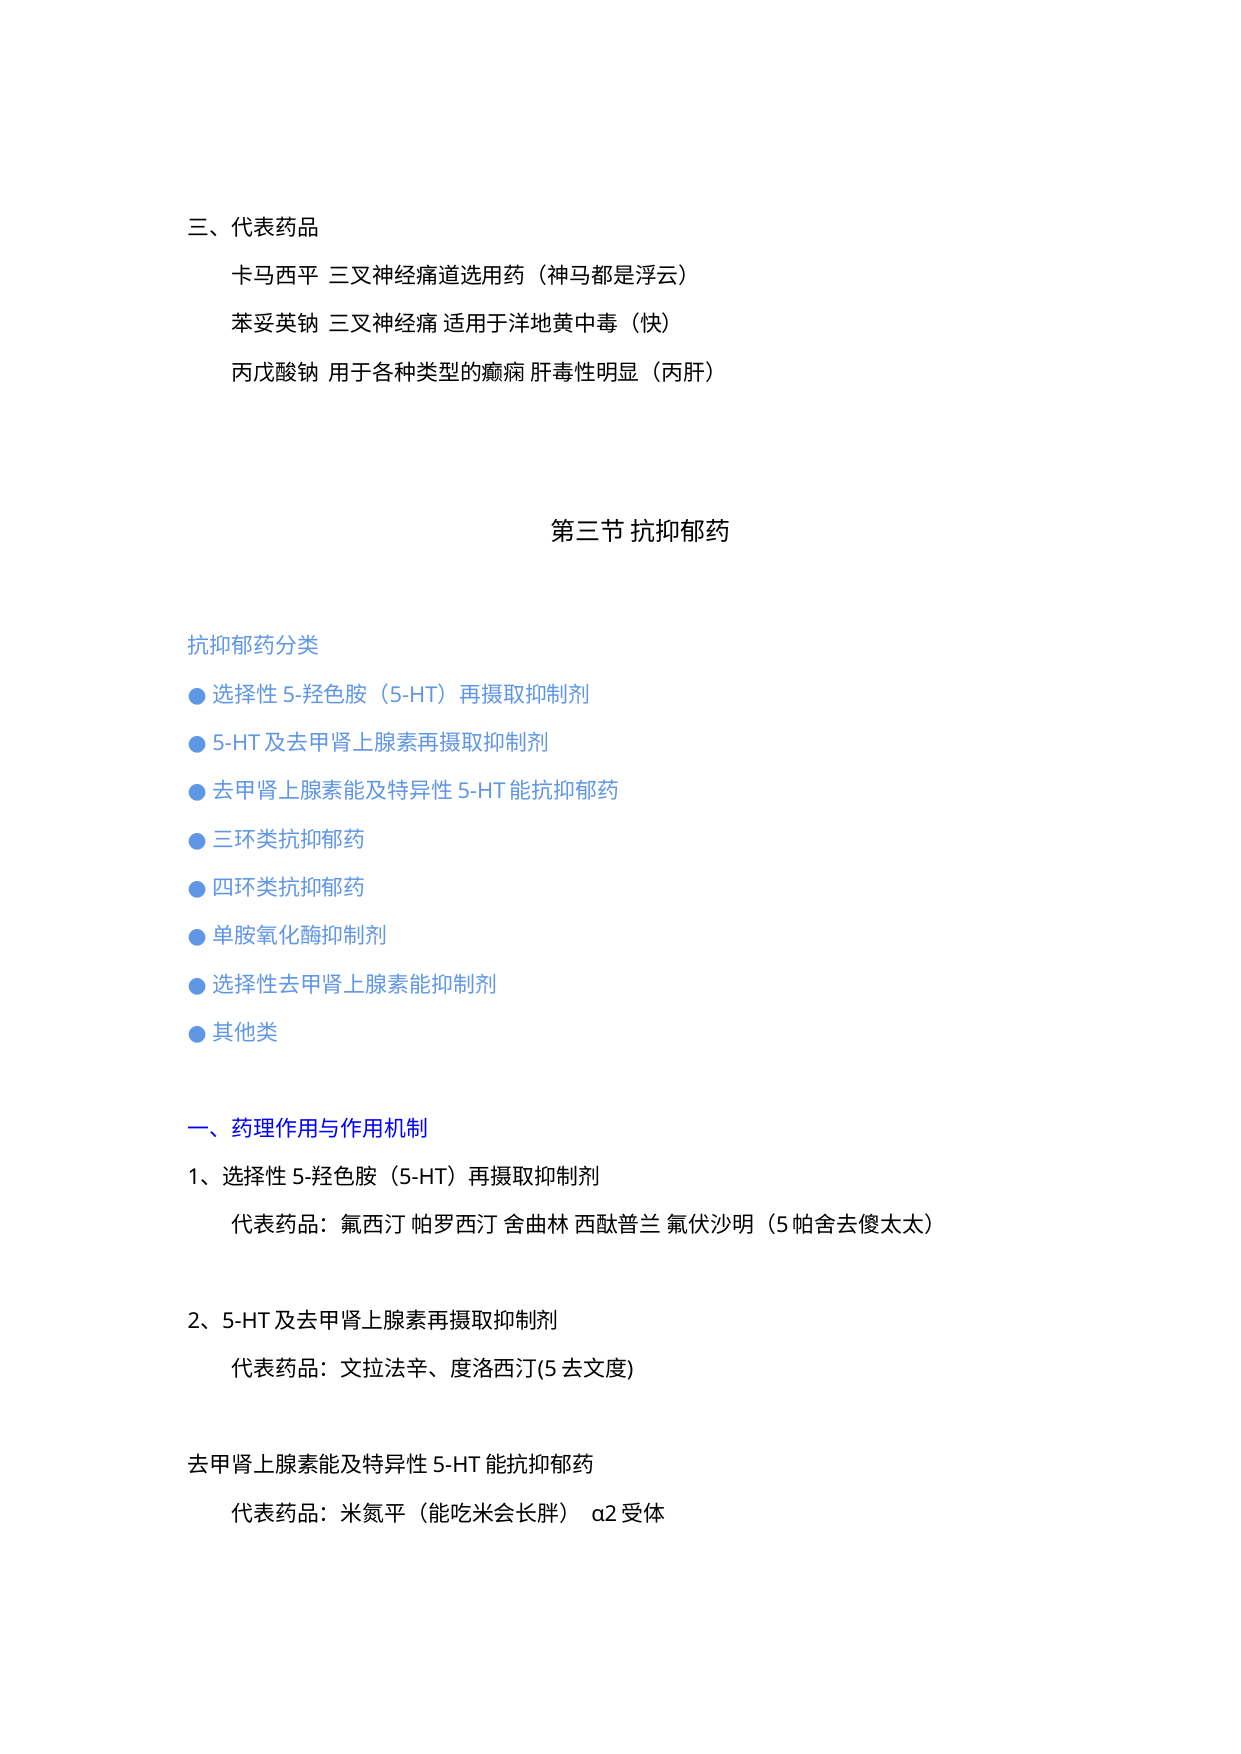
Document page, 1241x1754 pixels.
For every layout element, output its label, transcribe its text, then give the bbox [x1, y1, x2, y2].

text ● 5-HT及去甲肾上腺素再摄取抑制剂 [187, 725, 1053, 757]
text 卡马西平 三叉神经痛道选用药（神马都是浮云） [187, 258, 1053, 290]
text ● 三环类抗抑郁药 [187, 821, 1053, 854]
text ● 去甲肾上腺素能及特异性5-HT能抗抑郁药 [187, 773, 1053, 806]
text 苯妥英钠 三叉神经痛 适用于洋地黄中毒（快） [187, 306, 1053, 338]
text 代表药品：文拉法辛、度洛西汀(5去文度) [187, 1351, 1053, 1384]
text 代表药品：米氮平（能吃米会长胖） α2受体 [187, 1495, 1053, 1528]
text ● 其他类 [187, 1015, 1053, 1047]
text 代表药品：氟西汀 帕罗西汀 舍曲林 西酞普兰 氟伏沙明（5帕舍去傻太太） [187, 1207, 1053, 1239]
list 去甲肾上腺素能及特异性5-HT能抗抑郁药 [187, 1447, 1053, 1479]
list 三、代表药品 [187, 209, 1053, 242]
text ● 选择性去甲肾上腺素能抑制剂 [187, 966, 1053, 999]
text ● 单胺氧化酶抑制剂 [187, 918, 1053, 951]
text ● 选择性5-羟色胺（5-HT）再摄取抑制剂 [187, 676, 1053, 709]
text 第三节 抗抑郁药 [362, 497, 1053, 562]
text 丙戊酸钠 用于各种类型的癫痫 肝毒性明显（丙肝） [187, 354, 1053, 387]
text 2、5-HT及去甲肾上腺素再摄取抑制剂 [187, 1303, 1053, 1335]
text ● 四环类抗抑郁药 [187, 870, 1053, 902]
text 抗抑郁药分类 [187, 628, 1053, 661]
text 一、药理作用与作用机制 [187, 1110, 1053, 1143]
text 1、选择性5-羟色胺（5-HT）再摄取抑制剂 [187, 1159, 1053, 1191]
